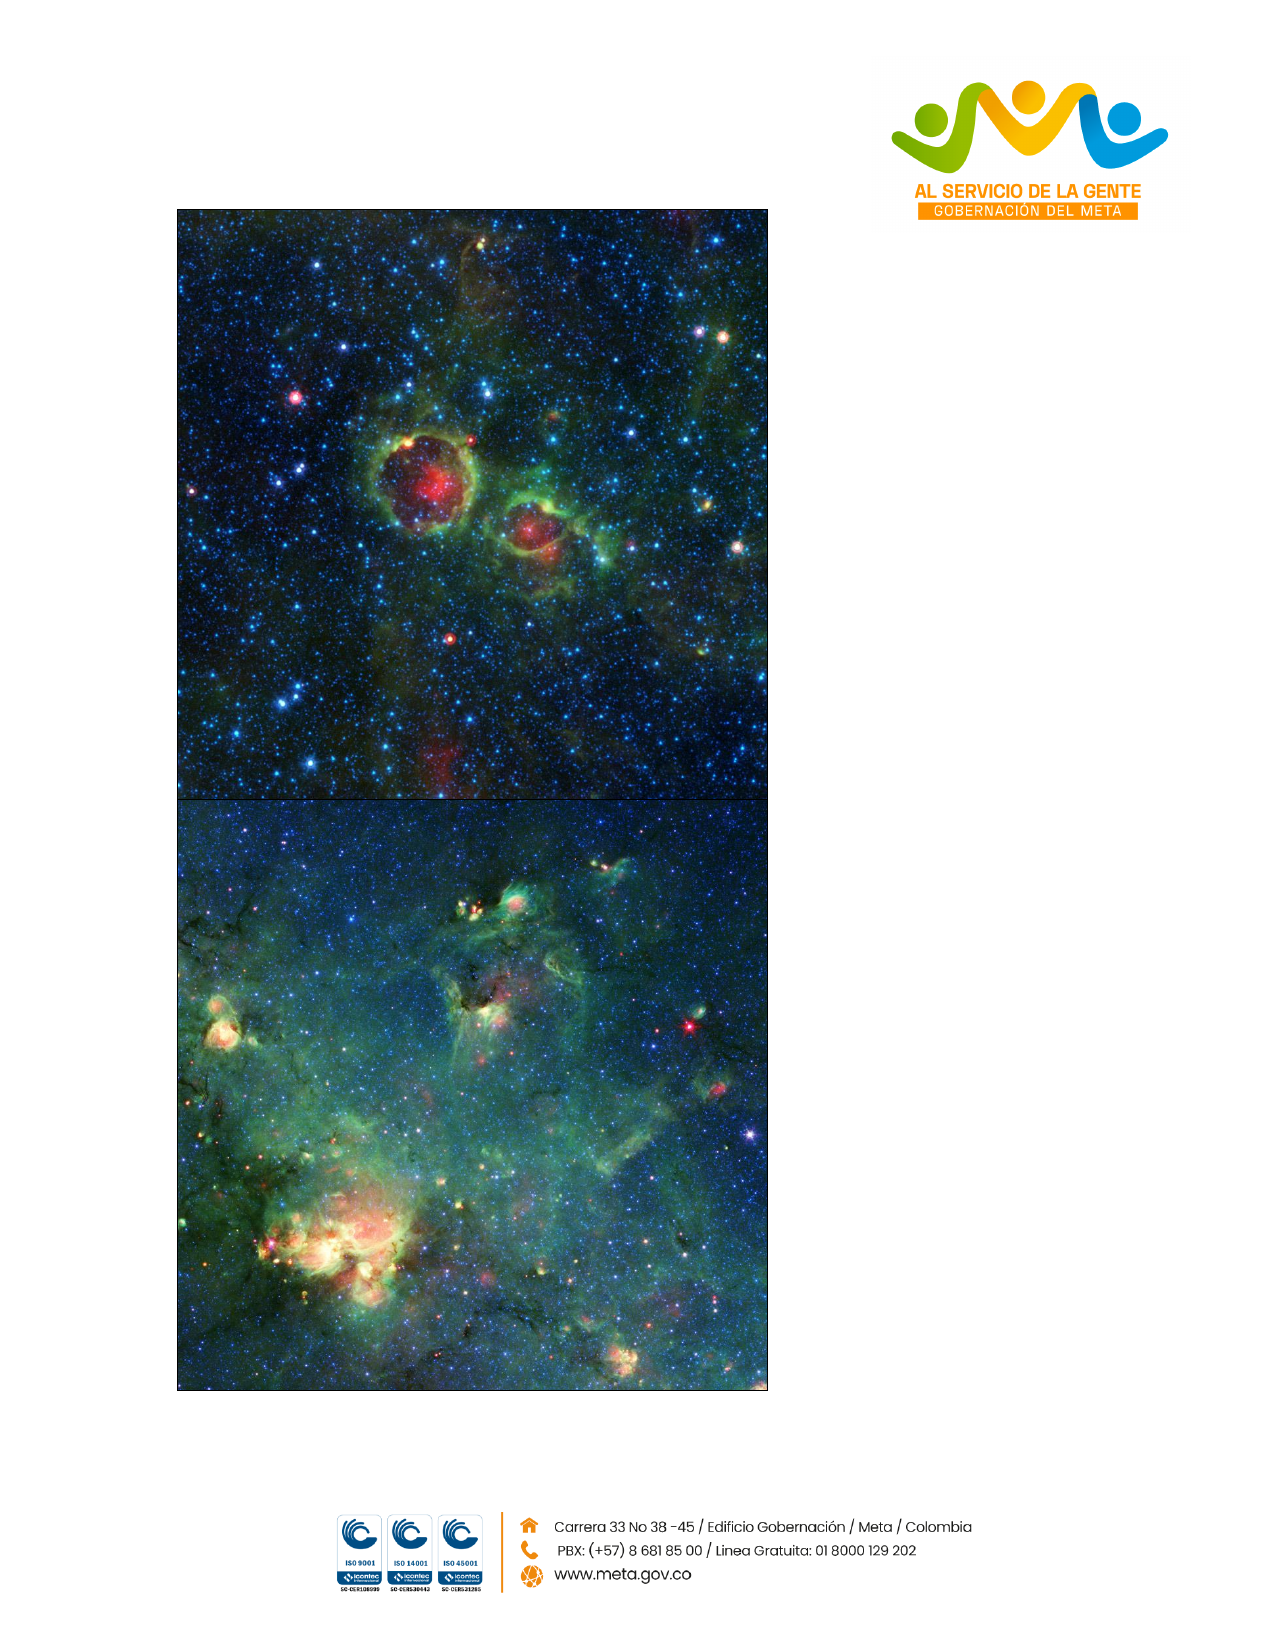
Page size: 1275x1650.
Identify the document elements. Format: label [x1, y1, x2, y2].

picture [214, 1500, 1041, 1615]
picture [871, 56, 1192, 233]
picture [178, 210, 767, 799]
picture [178, 800, 767, 1390]
